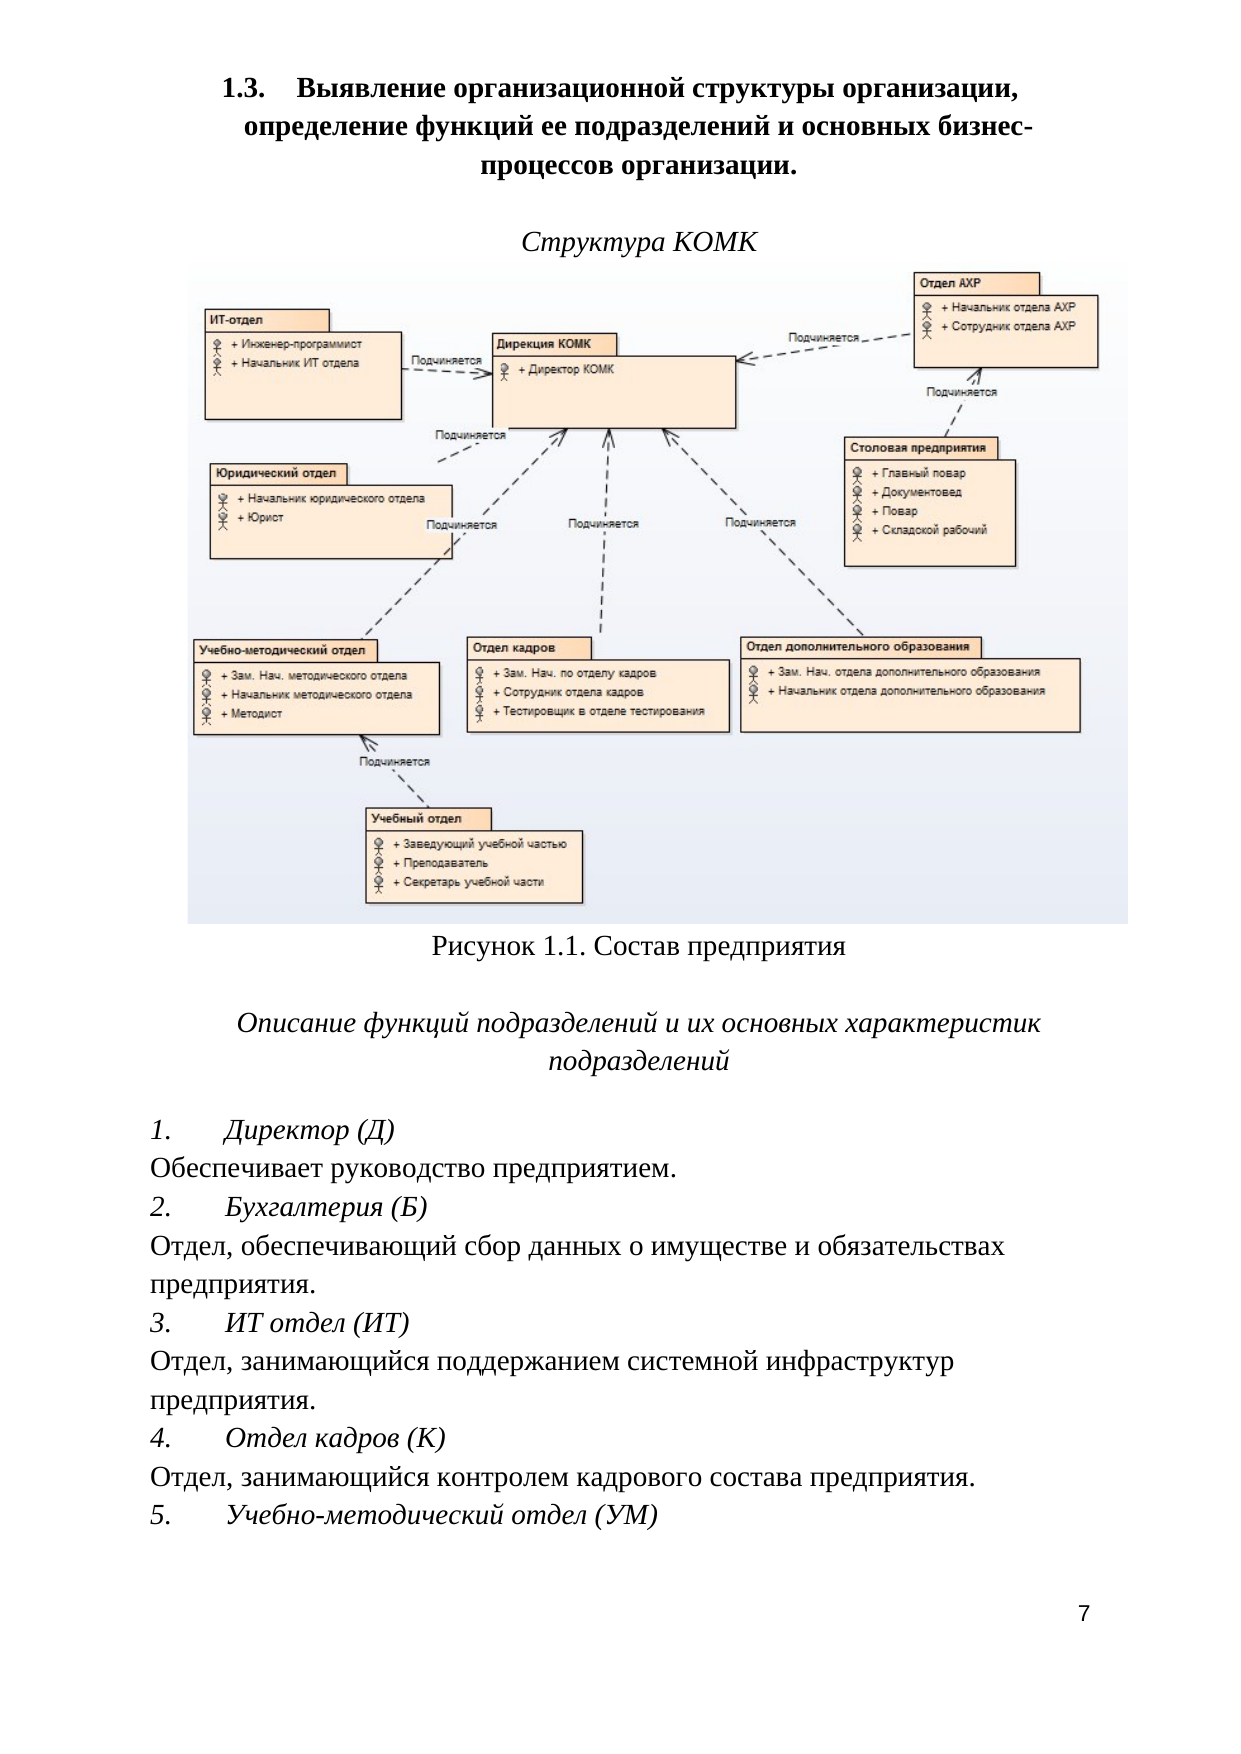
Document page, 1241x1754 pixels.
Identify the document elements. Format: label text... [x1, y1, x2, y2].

text Отдел, занимающийся поддержанием системной инфраструктур предприятия. [150, 1343, 1090, 1415]
text Обеспечивает руководство предприятием. [150, 1151, 1090, 1184]
text 3. ИТ отдел (ИТ) [150, 1305, 1090, 1338]
text Отдел, занимающийся контролем кадрового состава предприятия. [150, 1459, 1090, 1492]
text 4. Отдел кадров (К) [150, 1420, 1090, 1454]
text Рисунок 1.1. Состав предприятия [187, 928, 1090, 961]
text Описание функций подразделений и их основных характеристик подразделений [187, 1005, 1090, 1077]
text 1. Директор (Д) [150, 1112, 1090, 1146]
text 2. Бухгалтерия (Б) [150, 1189, 1090, 1223]
text 5. Учебно-методический отдел (УМ) [150, 1497, 1090, 1531]
text Структура КОМК [187, 224, 1090, 258]
text Отдел, обеспечивающий сбор данных о имуществе и обязательствах предприятия. [150, 1228, 1090, 1300]
list Выявление организационной структуры организации, определение функций ее подразделений и основных бизнес-процессов организации. [150, 70, 1090, 181]
picture [187, 262, 1128, 924]
